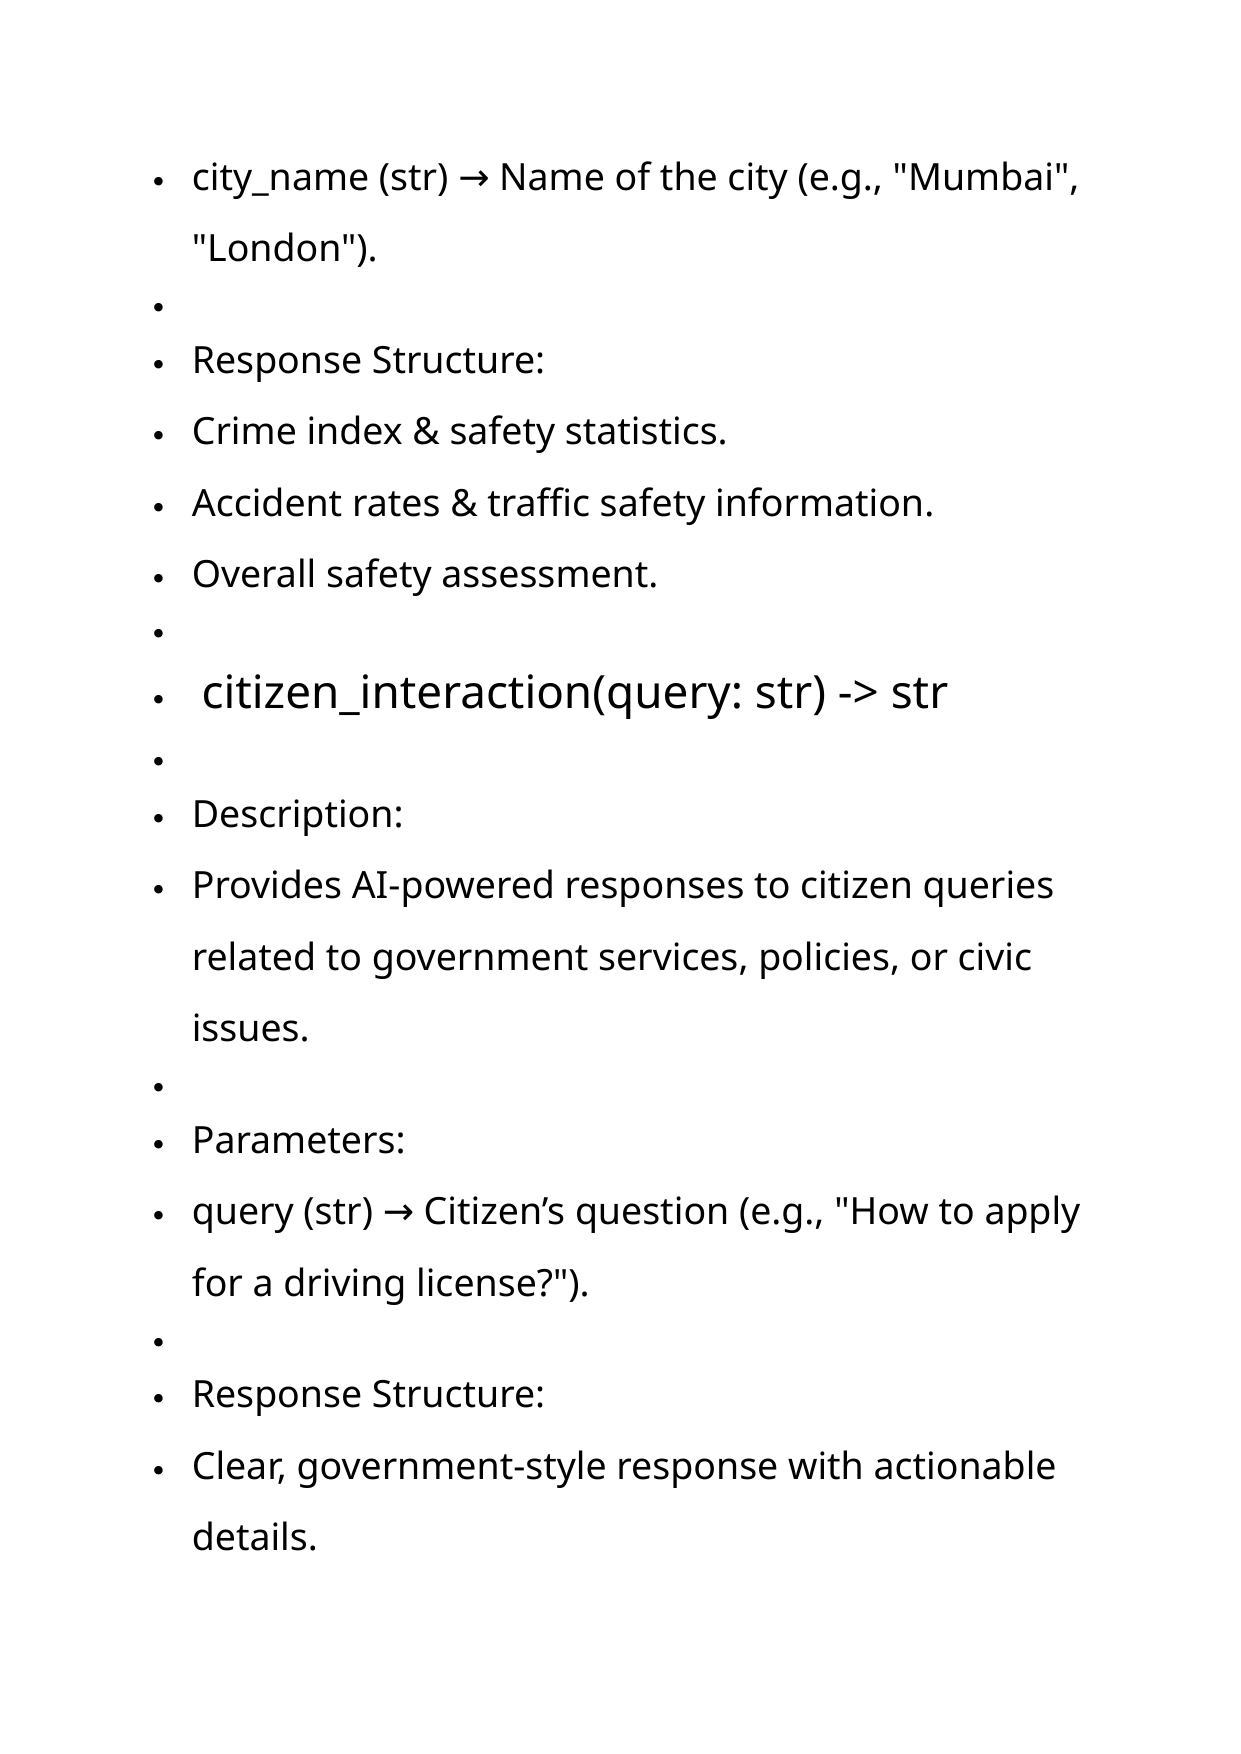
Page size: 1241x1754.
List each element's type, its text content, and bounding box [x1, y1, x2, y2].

list Provides AI-powered responses to citizen queries related to government services, policies, or civic issues. [154, 858, 1090, 1052]
list Accident rates & traffic safety information. [154, 476, 1090, 527]
list Description: [154, 787, 1090, 838]
list query (str) → Citizen’s question (e.g., "How to apply for a driving license?"). [154, 1184, 1090, 1307]
list city_name (str) → Name of the city (e.g., "Mumbai", "London"). [154, 150, 1090, 272]
list Response Structure: [154, 1368, 1090, 1419]
list Parameters: [154, 1113, 1090, 1164]
list Clear, government-style response with actionable details. [154, 1439, 1090, 1562]
list Overall safety assessment. [154, 548, 1090, 599]
list Crime index & safety statistics. [154, 405, 1090, 456]
list citizen_interaction(query: str) -> str [154, 659, 1090, 722]
list Response Structure: [154, 333, 1090, 384]
